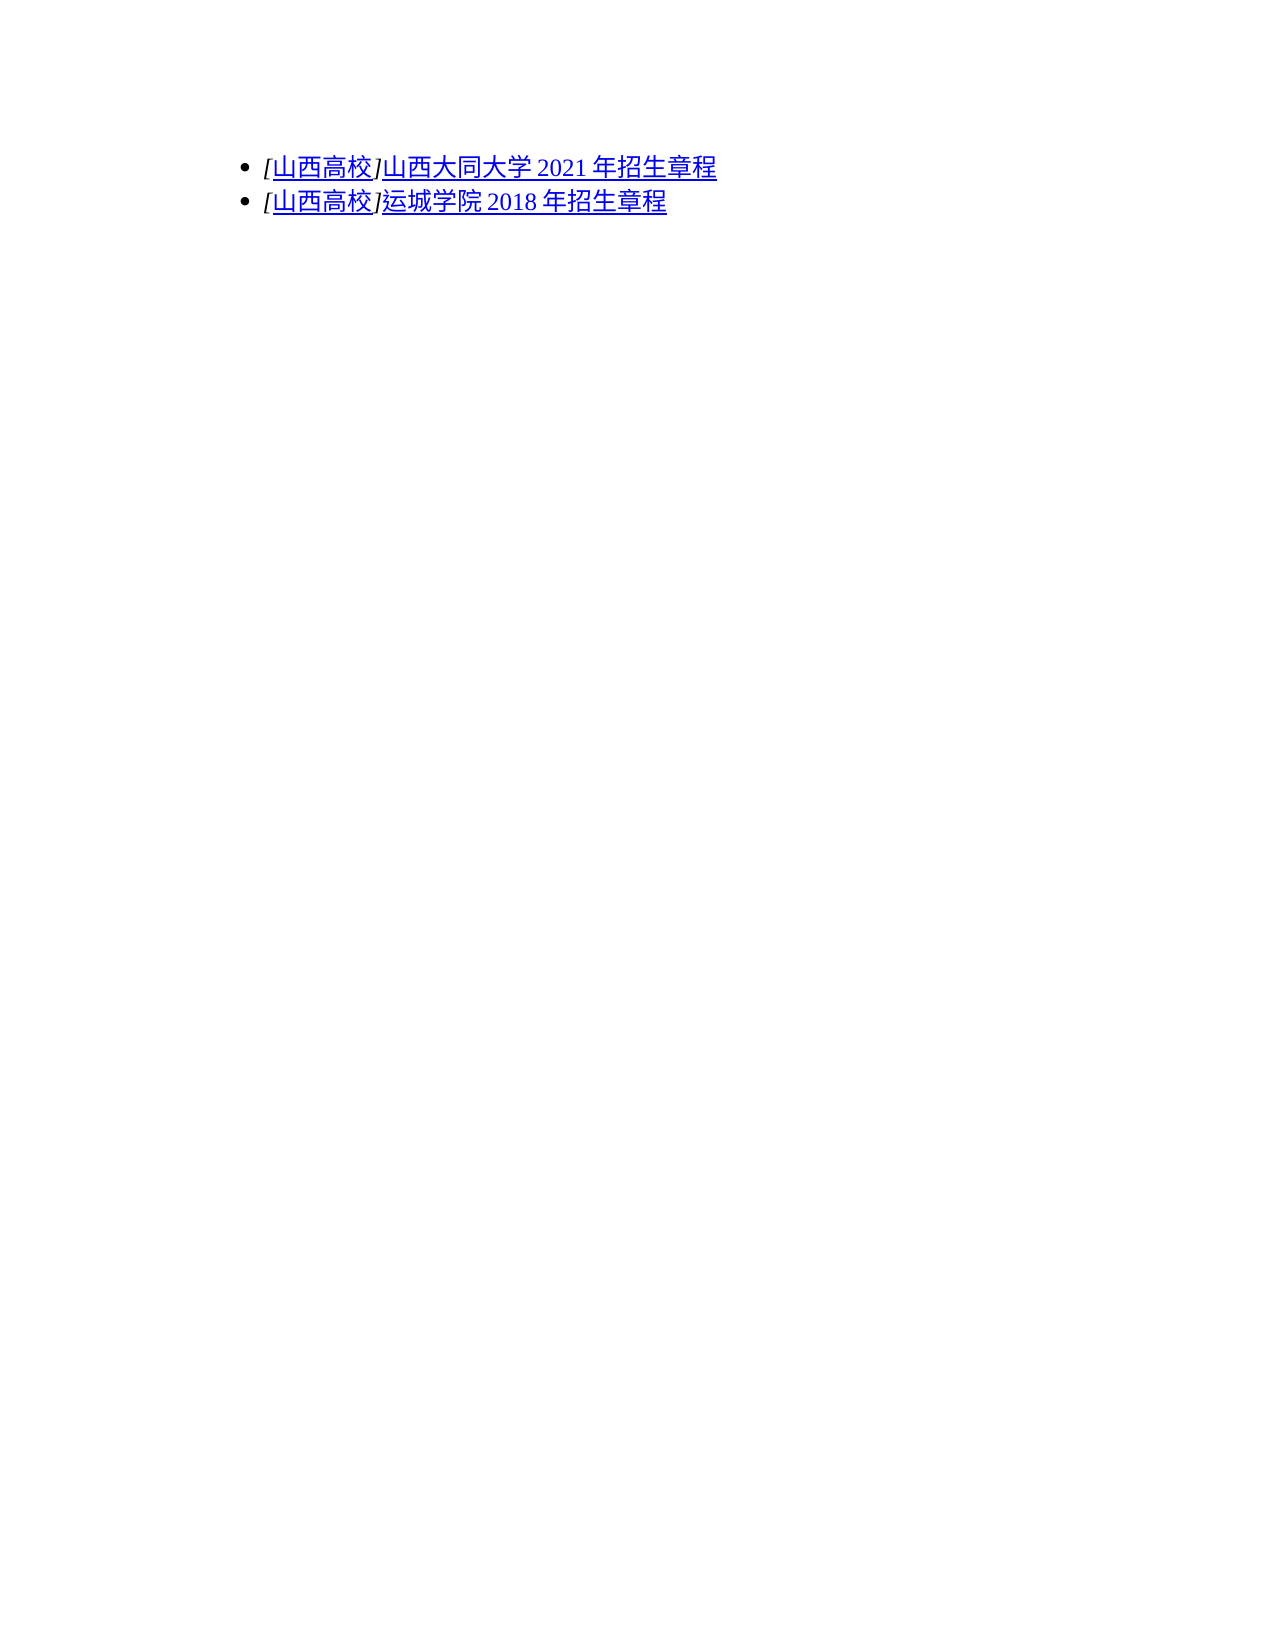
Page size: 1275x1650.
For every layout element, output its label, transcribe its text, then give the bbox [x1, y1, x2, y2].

list [山西高校]运城学院2018年招生章程 [241, 184, 1087, 218]
list [山西高校]山西大同大学2021年招生章程 [241, 150, 1087, 184]
